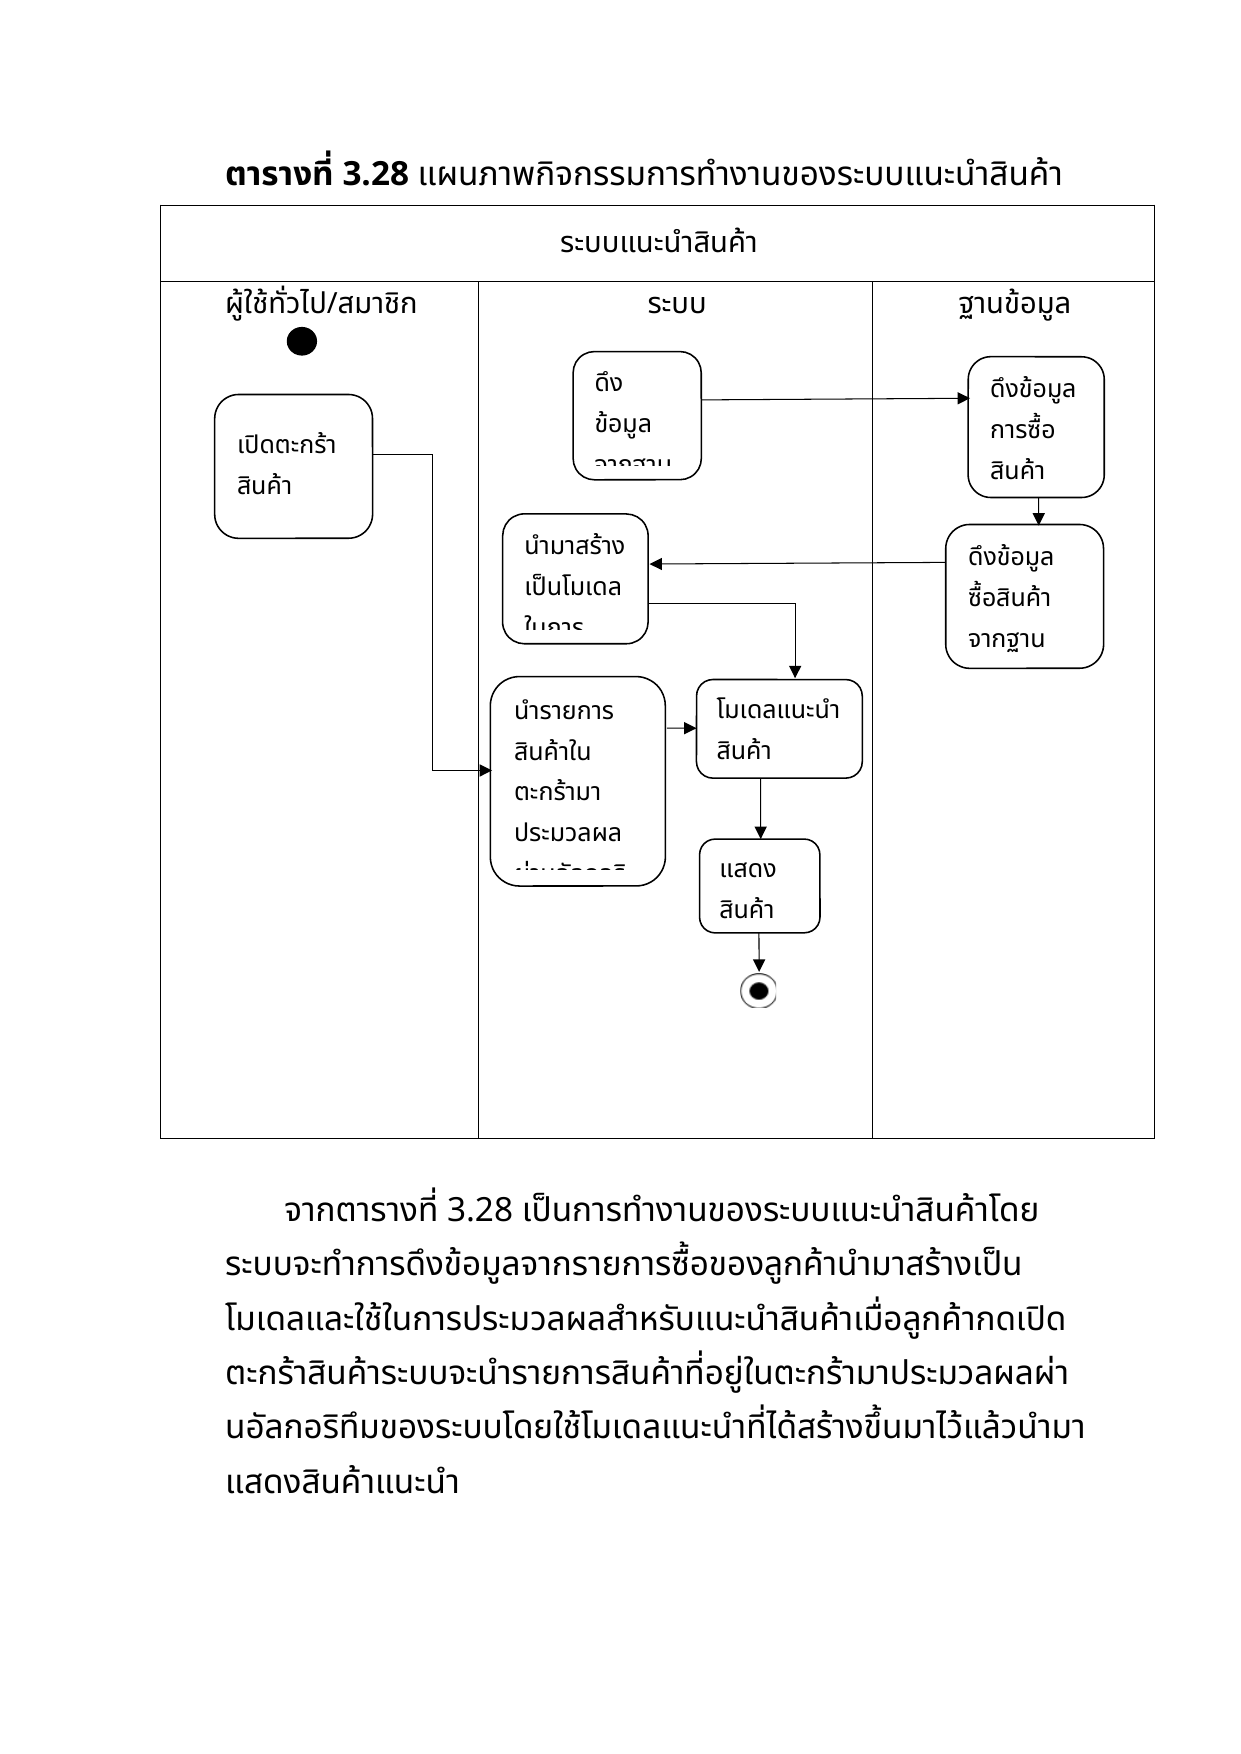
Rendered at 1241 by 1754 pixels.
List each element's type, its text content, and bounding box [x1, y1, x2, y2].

table_header ระบบแนะนำสินค้า [161, 206, 1154, 281]
text จากตารางที่ 3.28 เป็นการทำงานของระบบแนะนำสินค้าโดยระบบจะทำการดึงข้อมูลจากรายการซื้อของลูกค้านำมาสร้างเป็นโมเดลและใช้ในการประมวลผลสำหรับแนะนำสินค้าเมื่อลูกค้ากดเปิดตะกร้าสินค้าระบบจะนำรายการสินค้าที่อยู่ในตะกร้ามาประมวลผลผ่านอัลกอริทึมของระบบโดยใช้โมเดลแนะนำที่ได้สร้างขึ้นมาไว้แล้วนำมาแสดงสินค้าแนะนำ [225, 1186, 1093, 1508]
table_cell ระบบ [479, 564, 872, 1138]
table_cell ระบบ [479, 282, 872, 768]
table_cell ผู้ใช้ทั่วไป/สมาชิก [161, 282, 478, 1138]
text ตารางที่ 3.28 แผนภาพกิจกรรมการทำงานของระบบแนะนำสินค้า [225, 150, 1093, 201]
table_cell ฐานข้อมูล [873, 282, 1154, 1138]
